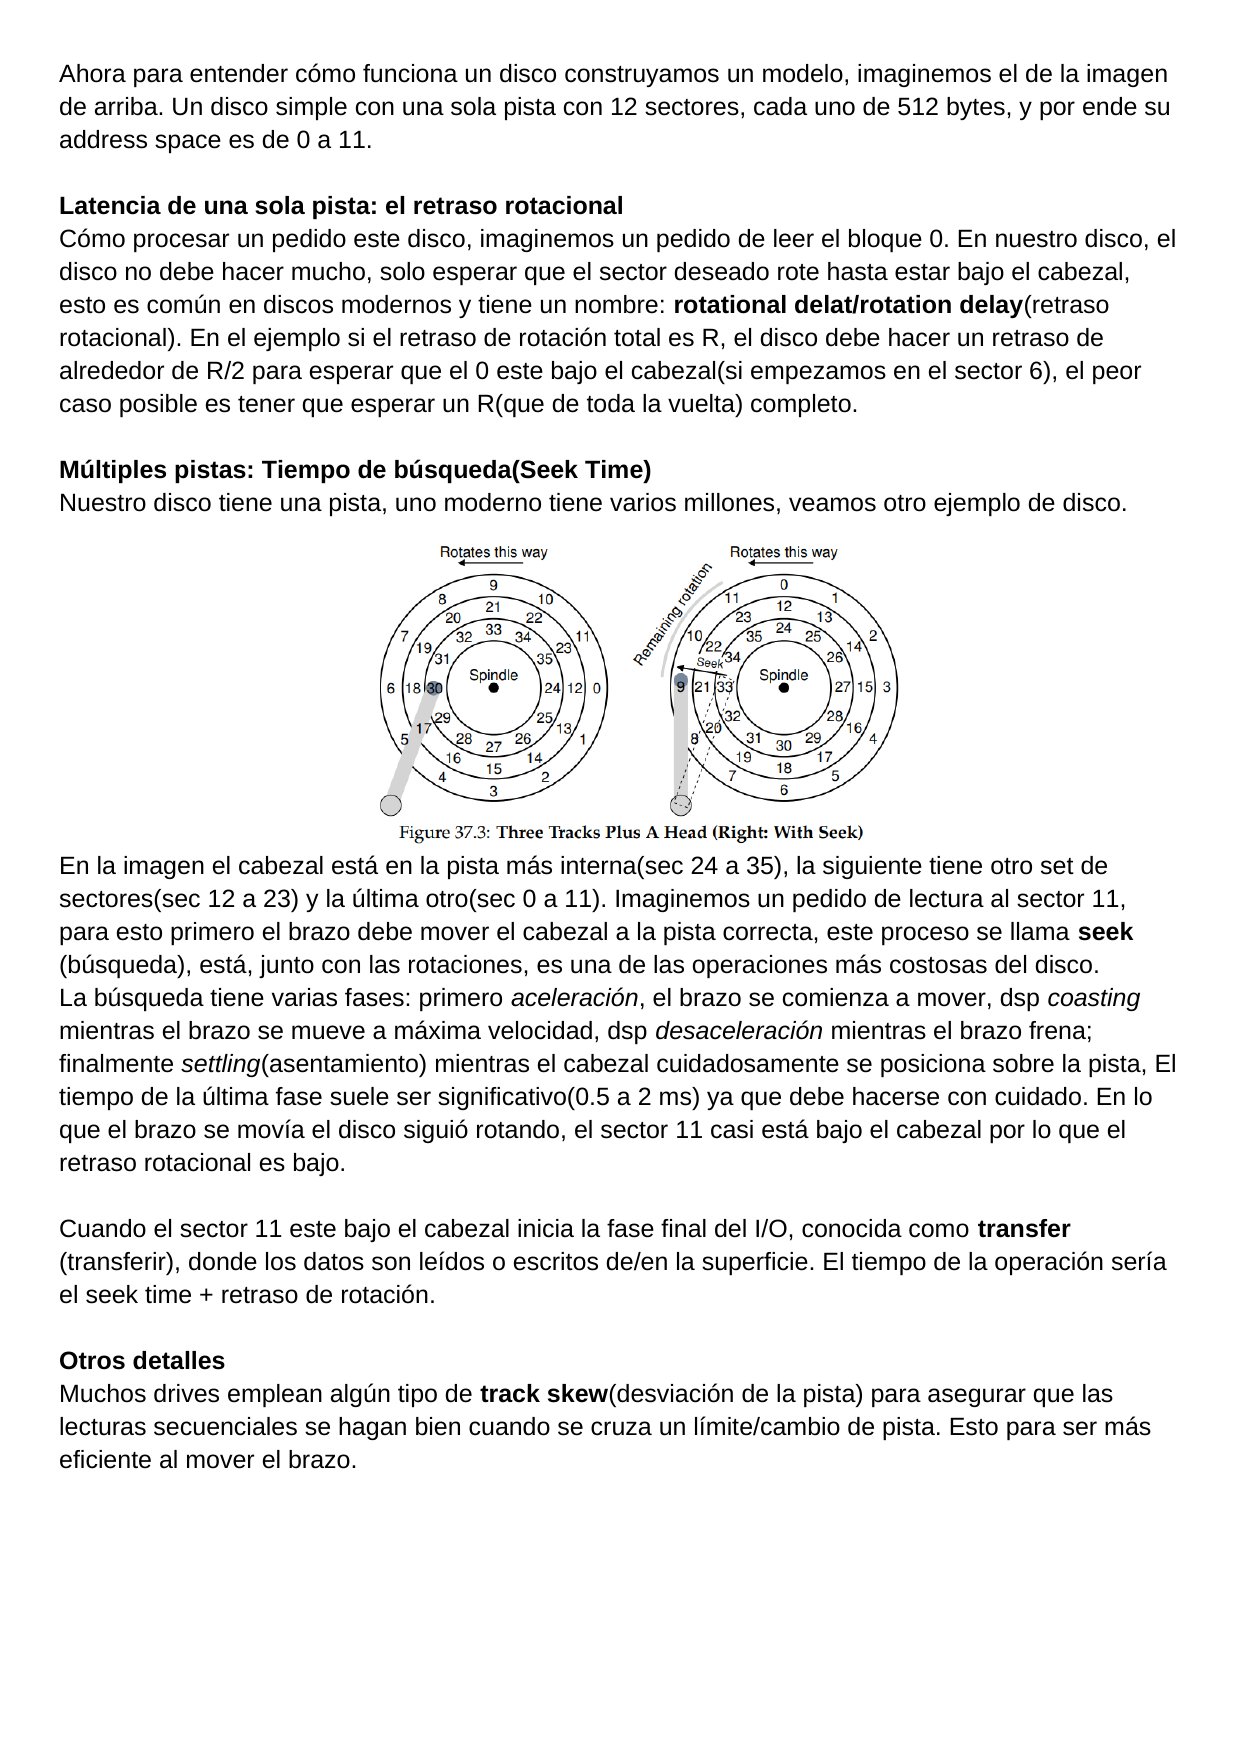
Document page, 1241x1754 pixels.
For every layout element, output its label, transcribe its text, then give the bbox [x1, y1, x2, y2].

text La búsqueda tiene varias fases: primero aceleración, el brazo se comienza a mover, dsp coasting mientras el brazo se mueve a máxima velocidad, dsp desaceleración mientras el brazo frena; finalmente settling(asentamiento) mientras el cabezal cuidadosamente se posiciona sobre la pista, El tiempo de la última fase suele ser significativo(0.5 a 2 ms) ya que debe hacerse con cuidado. En lo que el brazo se movía el disco siguió rotando, el sector 11 casi está bajo el cabezal por lo que el retraso rotacional es bajo. [59, 983, 1181, 1177]
text Otros detalles [59, 1346, 1181, 1375]
text Ahora para entender cómo funciona un disco construyamos un modelo, imaginemos el de la imagen de arriba. Un disco simple con una sola pista con 12 sectores, cada uno de 512 bytes, y por ende su address space es de 0 a 11. [59, 59, 1181, 154]
picture [332, 521, 909, 847]
text Múltiples pistas: Tiempo de búsqueda(Seek Time) [59, 455, 1181, 484]
text Cómo procesar un pedido este disco, imaginemos un pedido de leer el bloque 0. En nuestro disco, el disco no debe hacer mucho, solo esperar que el sector deseado rote hasta estar bajo el cabezal, esto es común en discos modernos y tiene un nombre: rotational delat/rotation delay(retraso rotacional). En el ejemplo si el retraso de rotación total es R, el disco debe hacer un retraso de alrededor de R/2 para esperar que el 0 este bajo el cabezal(si empezamos en el sector 6), el peor caso posible es tener que esperar un R(que de toda la vuelta) completo. [59, 224, 1181, 418]
text Nuestro disco tiene una pista, uno moderno tiene varios millones, veamos otro ejemplo de disco. [59, 488, 1181, 517]
text En la imagen el cabezal está en la pista más interna(sec 24 a 35), la siguiente tiene otro set de sectores(sec 12 a 23) y la última otro(sec 0 a 11). Imaginemos un pedido de lectura al sector 11, para esto primero el brazo debe mover el cabezal a la pista correcta, este proceso se llama seek (búsqueda), está, junto con las rotaciones, es una de las operaciones más costosas del disco. [59, 851, 1181, 978]
text Latencia de una sola pista: el retraso rotacional [59, 191, 1181, 220]
text Muchos drives emplean algún tipo de track skew(desviación de la pista) para asegurar que las lecturas secuenciales se hagan bien cuando se cruza un límite/cambio de pista. Esto para ser más eficiente al mover el brazo. [59, 1379, 1181, 1474]
text Cuando el sector 11 este bajo el cabezal inicia la fase final del I/O, conocida como transfer (transferir), donde los datos son leídos o escritos de/en la superficie. El tiempo de la operación sería el seek time + retraso de rotación. [59, 1214, 1181, 1309]
